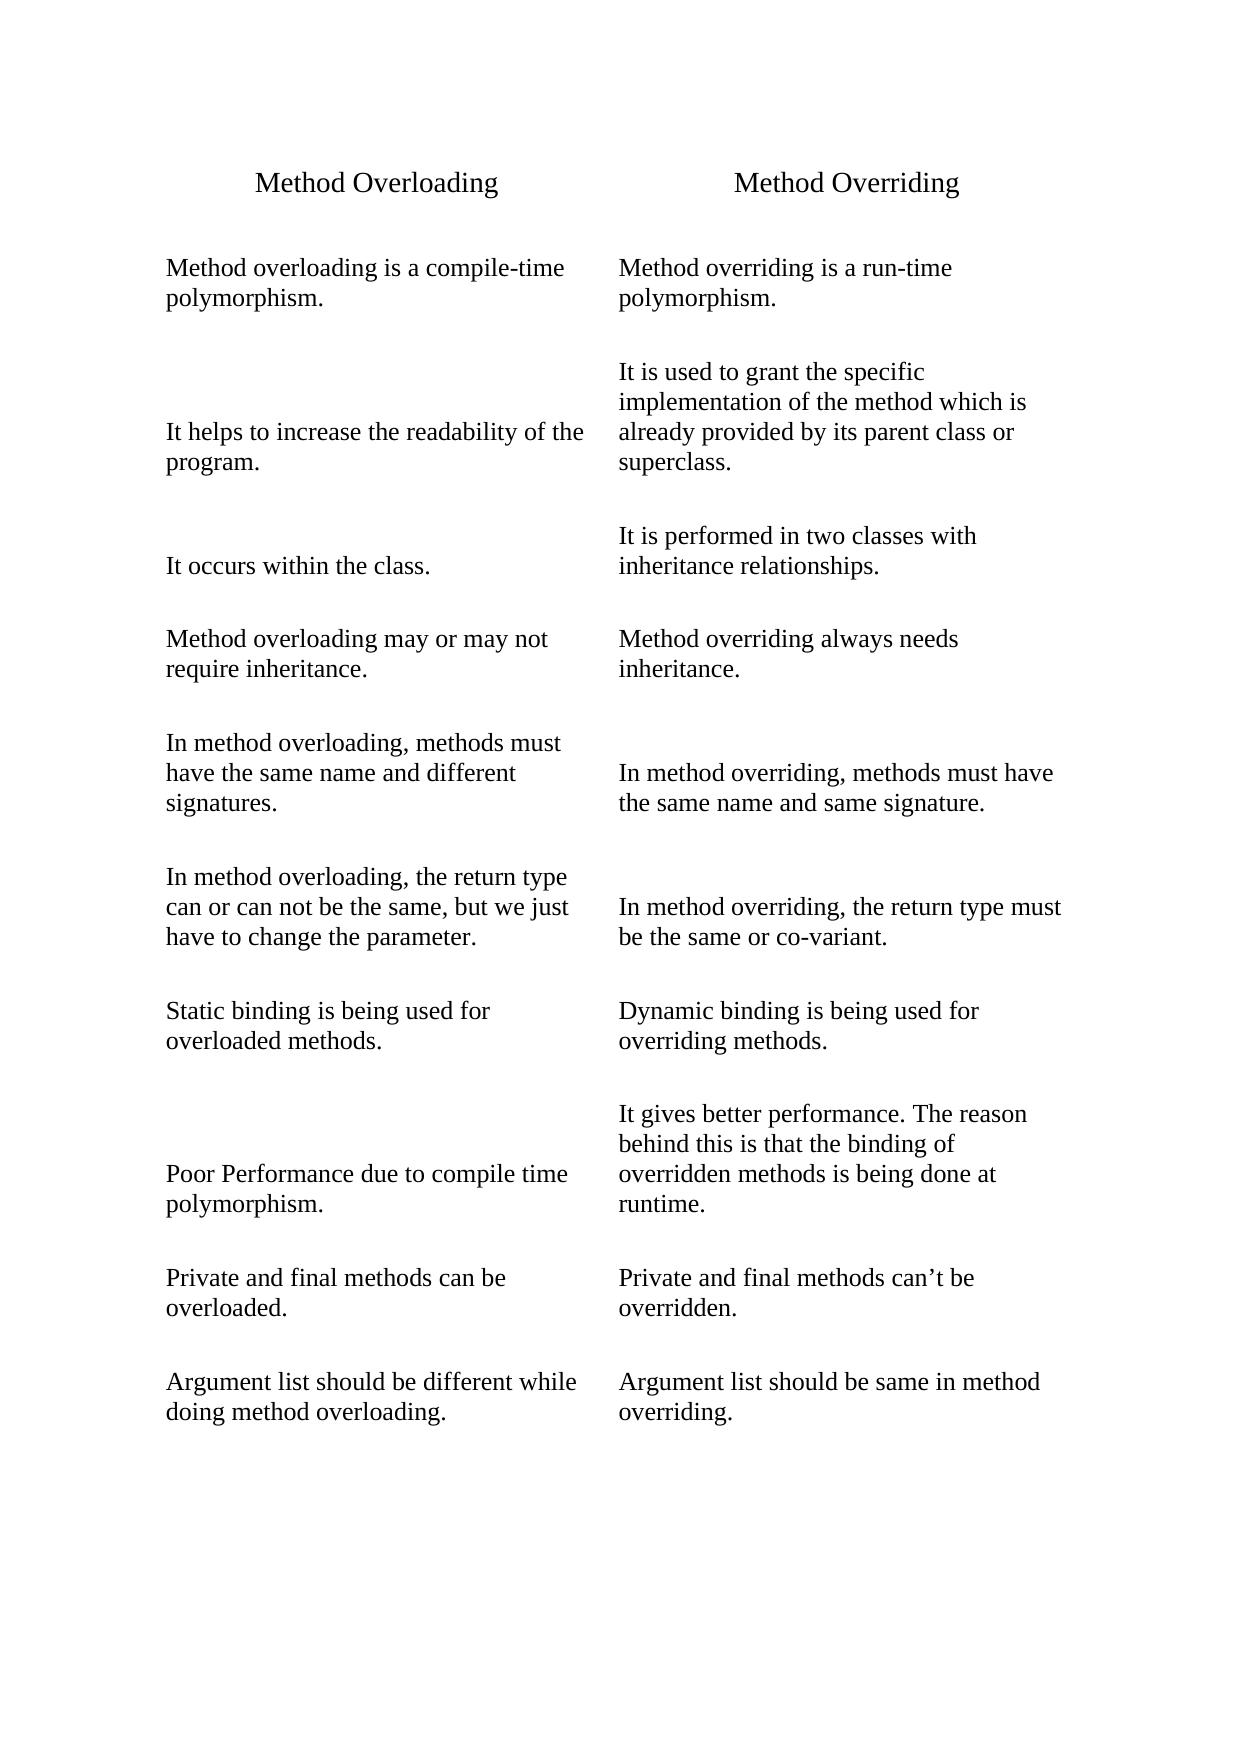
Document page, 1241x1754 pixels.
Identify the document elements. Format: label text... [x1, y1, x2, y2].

table_cell It occurs within the class. [150, 498, 603, 602]
table_cell Private and final methods can’t be overridden. [603, 1240, 1090, 1344]
table_cell Static binding is being used for overloaded methods. [150, 973, 603, 1077]
table_cell In method overloading, methods must have the same name and different signatures. [150, 705, 603, 839]
table_cell It helps to increase the readability of the program. [150, 334, 603, 498]
table_cell It is used to grant the specific implementation of the method which is already provided by its parent class or superclass. [603, 334, 1090, 498]
table_cell In method overriding, the return type must be the same or co-variant. [603, 839, 1090, 973]
table_cell Method overloading is a compile-time polymorphism. [150, 230, 603, 334]
table_header Method Overriding [603, 150, 1090, 230]
table_cell It is performed in two classes with inheritance relationships. [603, 498, 1090, 602]
table_cell Private and final methods can be overloaded. [150, 1240, 603, 1344]
table_cell In method overriding, methods must have the same name and same signature. [603, 705, 1090, 839]
table_cell Dynamic binding is being used for overriding methods. [603, 973, 1090, 1077]
table_cell Method overriding is a run-time polymorphism. [603, 230, 1090, 334]
table_cell In method overloading, the return type can or can not be the same, but we just have to change the parameter. [150, 839, 603, 973]
table_cell Method overriding always needs inheritance. [603, 602, 1090, 705]
table_cell Poor Performance due to compile time polymorphism. [150, 1077, 603, 1240]
table_cell Method overloading may or may not require inheritance. [150, 602, 603, 705]
table_cell It gives better performance. The reason behind this is that the binding of overridden methods is being done at runtime. [603, 1077, 1090, 1240]
table_cell Argument list should be different while doing method overloading. [150, 1344, 603, 1448]
table_header Method Overloading [150, 150, 603, 230]
table_cell Argument list should be same in method overriding. [603, 1344, 1090, 1448]
